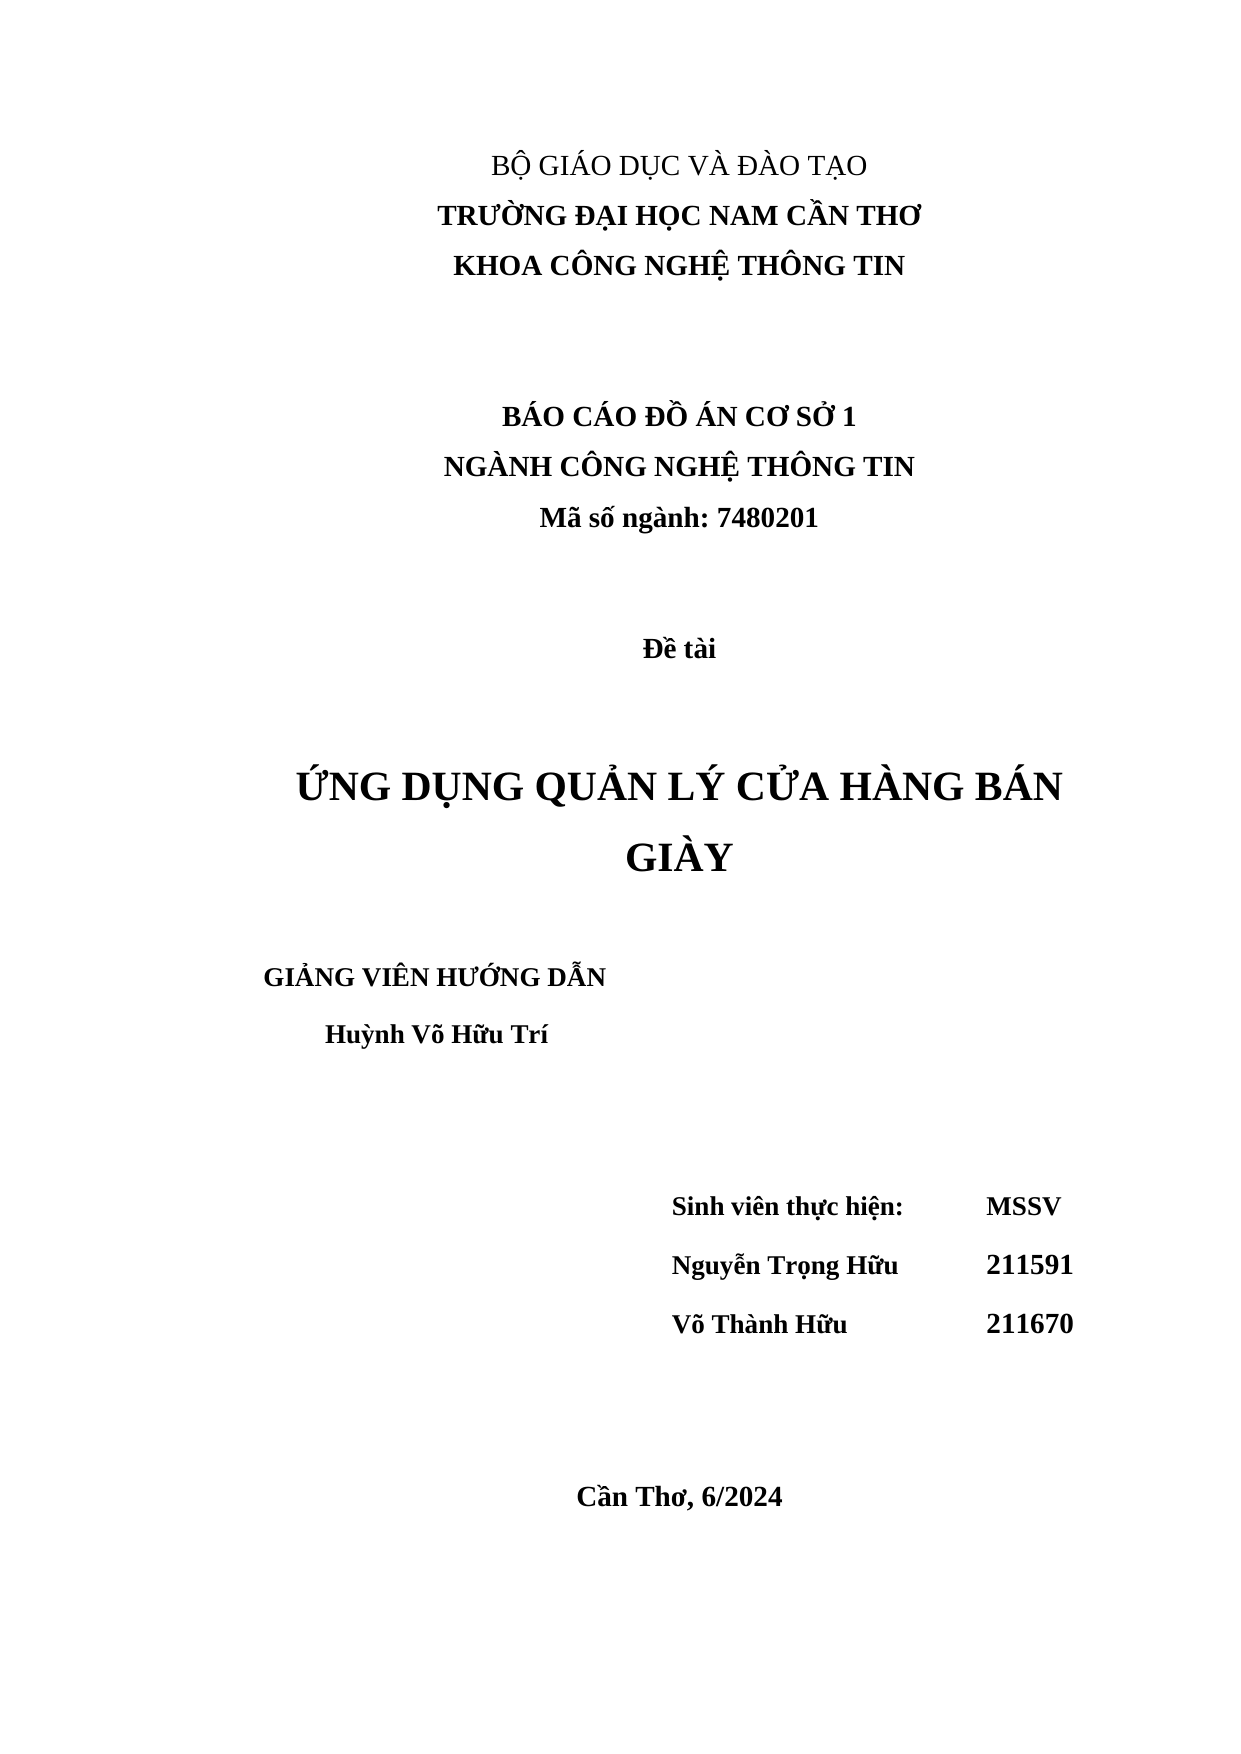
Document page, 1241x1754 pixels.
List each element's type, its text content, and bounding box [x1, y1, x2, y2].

text Võ Thành Hữu 211670 [236, 1306, 1122, 1340]
text GIẢNG VIÊN HƯỚNG DẪN [236, 961, 1122, 992]
text KHOA CÔNG NGHỆ THÔNG TIN [236, 248, 1122, 282]
text BÁO CÁO ĐỒ ÁN CƠ SỞ 1 [236, 399, 1122, 433]
text NGÀNH CÔNG NGHỆ THÔNG TIN [236, 449, 1122, 483]
text Huỳnh Võ Hữu Trí [236, 1018, 1122, 1049]
text Mã số ngành: 7480201 [236, 500, 1122, 533]
text Cần Thơ, 6/2024 [236, 1479, 1122, 1512]
text Sinh viên thực hiện: MSSV [236, 1190, 1122, 1222]
text TRƯỜNG ĐẠI HỌC NAM CẦN THƠ [236, 198, 1122, 232]
text Nguyễn Trọng Hữu 211591 [236, 1247, 1122, 1281]
text BỘ GIÁO DỤC VÀ ĐÀO TẠO [236, 148, 1122, 181]
text Đề tài [236, 632, 1122, 665]
text ỨNG DỤNG QUẢN LÝ CỬA HÀNG BÁN GIÀY [236, 761, 1122, 881]
